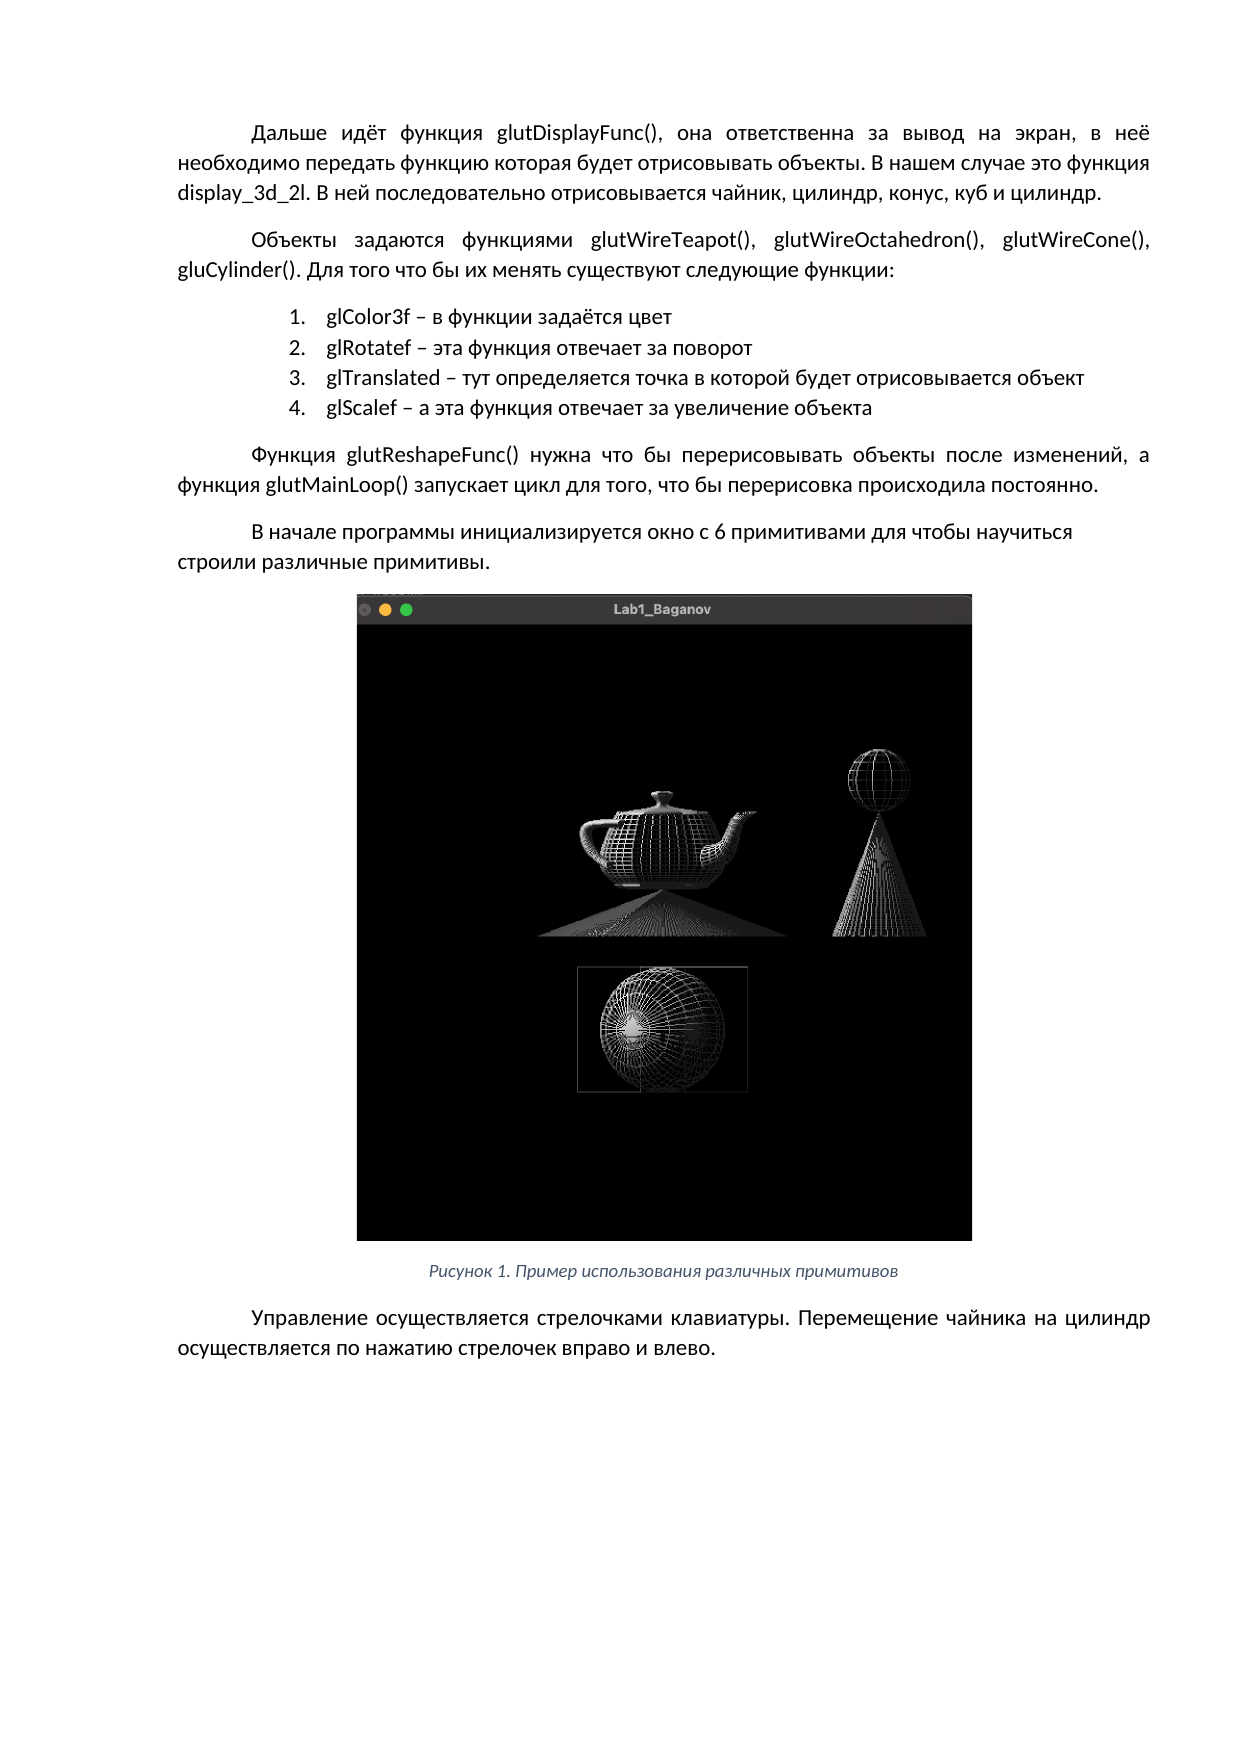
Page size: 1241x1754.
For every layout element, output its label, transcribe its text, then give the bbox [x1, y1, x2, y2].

list glColor3f – в функции задаётся цвет [288, 302, 1152, 331]
list glScalef – а эта функция отвечает за увеличение объекта [288, 393, 1152, 421]
picture [356, 594, 973, 1241]
text Объекты задаются функциями glutWireTeapot(), glutWireOctahedron(), glutWireCone(), gluCylinder(). Для того что бы их менять существуют следующие функции: [177, 225, 1152, 284]
text Функция glutReshapeFunc() нужна что бы перерисовывать объекты после изменений, а функция glutMainLoop() запускает цикл для того, что бы перерисовка происходила постоянно. [177, 440, 1152, 498]
list glTranslated – тут определяется точка в которой будет отрисовывается объект [288, 363, 1152, 391]
text Рисунок 1. Пример использования различных примитивов [177, 1259, 1152, 1282]
text В начале программы инициализируется окно с 6 примитивами для чтобы научиться строили различные примитивы. [177, 517, 1152, 575]
text Управление осуществляется стрелочками клавиатуры. Перемещение чайника на цилиндр осуществляется по нажатию стрелочек вправо и влево. [177, 1303, 1152, 1361]
text Дальше идёт функция glutDisplayFunc(), она ответственна за вывод на экран, в неё необходимо передать функцию которая будет отрисовывать объекты. В нашем случае это функция display_3d_2l. В ней последовательно отрисовывается чайник, цилиндр, конус, куб и цилиндр. [177, 118, 1152, 207]
list glRotatef – эта функция отвечает за поворот [288, 333, 1152, 361]
